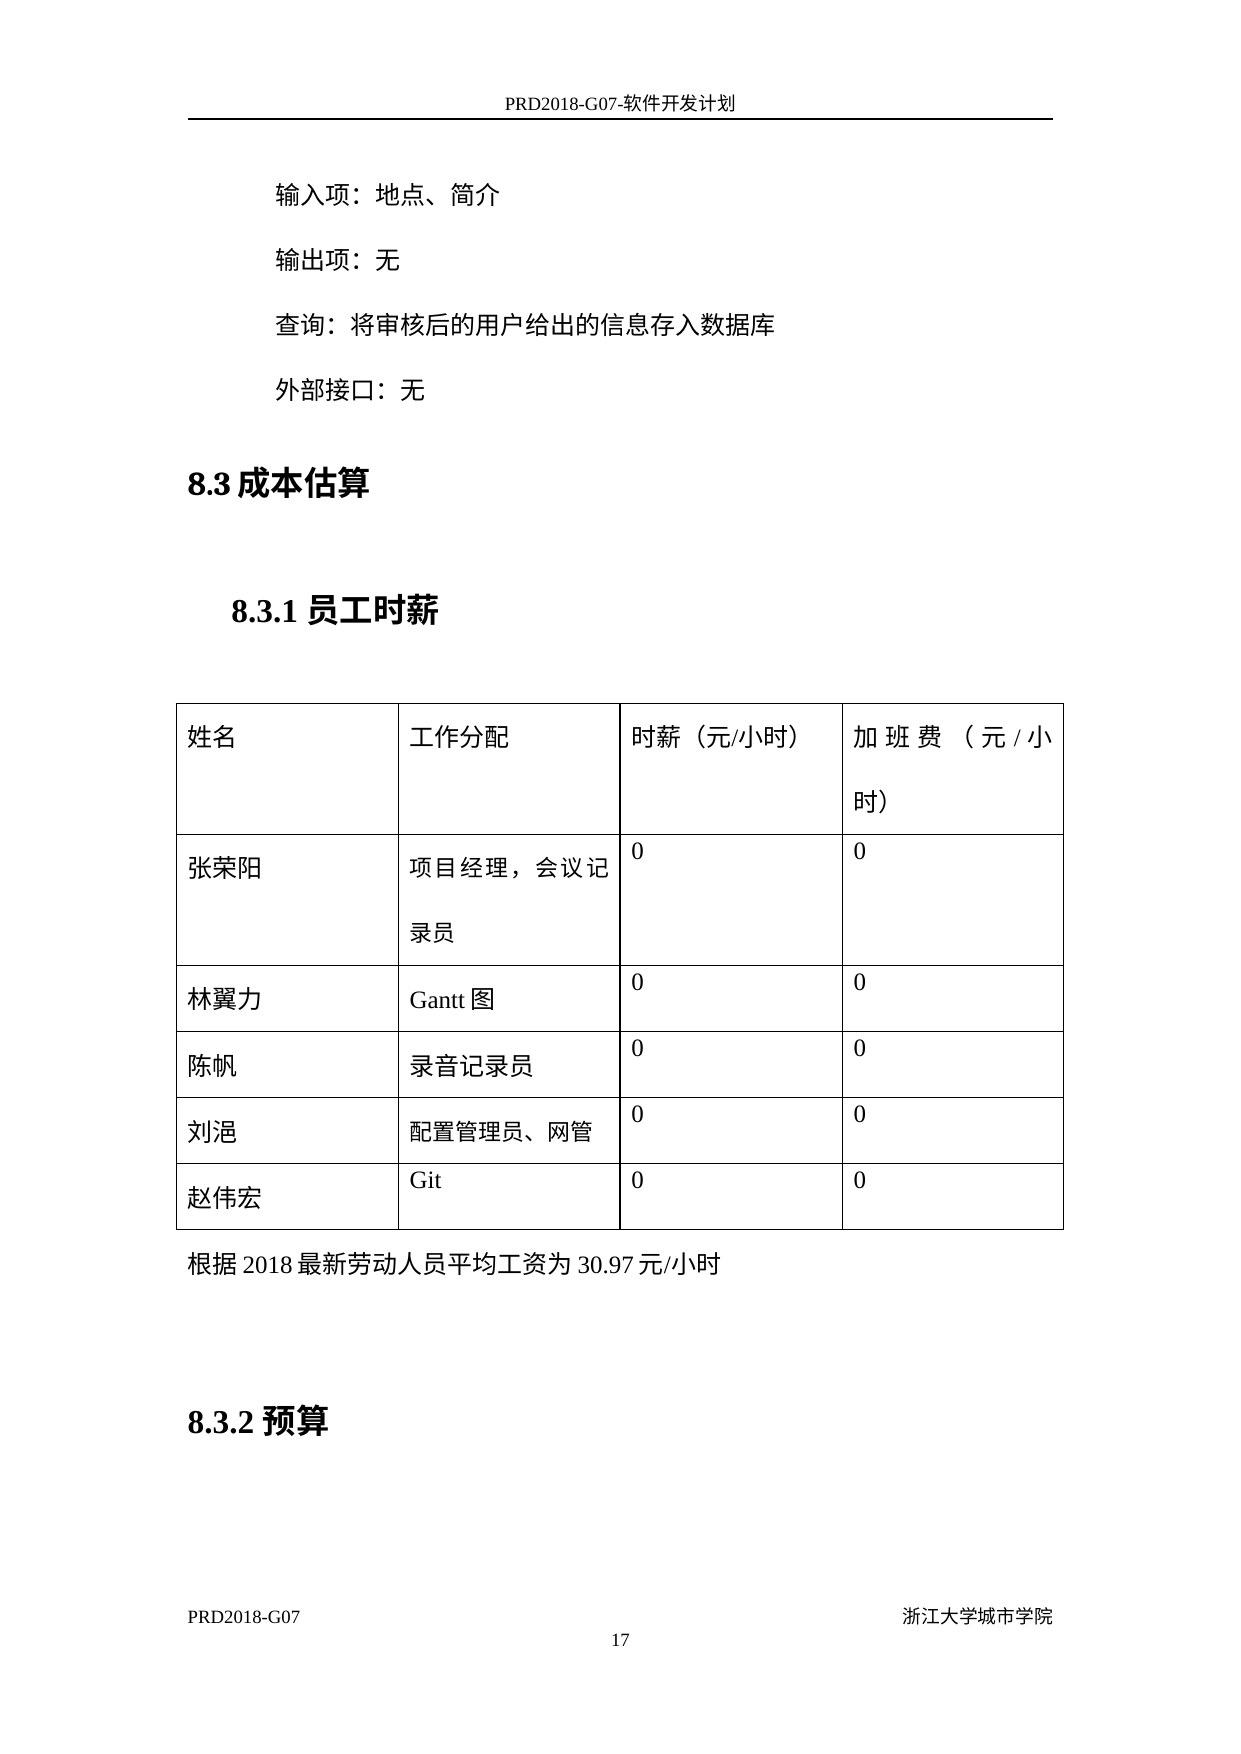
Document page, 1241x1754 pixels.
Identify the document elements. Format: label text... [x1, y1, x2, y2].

table_cell 0 [621, 1098, 842, 1163]
table_cell 0 [621, 966, 842, 1031]
table_header 姓名 [177, 704, 398, 833]
table_cell 林翼力 [177, 966, 398, 1031]
text 输入项：地点、简介 [231, 161, 1053, 226]
subtitle 8.3成本估算 [187, 448, 1053, 513]
table_header 工作分配 [399, 704, 619, 833]
subtitle 8.3.2 预算 [187, 1387, 1053, 1452]
table_cell 赵伟宏 [177, 1164, 398, 1229]
table_header 时薪（元/小时） [621, 704, 842, 833]
table_cell 0 [843, 835, 1063, 964]
text 外部接口：无 [275, 356, 1053, 421]
table_cell 刘浥 [177, 1098, 398, 1163]
subtitle 8.3.1 员工时薪 [187, 575, 1053, 640]
table_cell 0 [843, 966, 1063, 1031]
table_cell 张荣阳 [177, 835, 398, 964]
text 查询：将审核后的用户给出的信息存入数据库 [231, 291, 1053, 356]
table_cell 配置管理员、网管 [399, 1098, 619, 1163]
table_cell 0 [621, 1164, 842, 1229]
text 输出项：无 [231, 226, 1053, 291]
table_cell 项目经理，会议记录员 [399, 835, 619, 964]
table_cell 0 [621, 835, 842, 964]
table_cell 陈帆 [177, 1032, 398, 1097]
table_cell 0 [843, 1098, 1063, 1163]
table_cell 0 [843, 1164, 1063, 1229]
table_cell 0 [843, 1032, 1063, 1097]
table_cell 0 [621, 1032, 842, 1097]
table_cell 录音记录员 [399, 1032, 619, 1097]
table_cell Git [399, 1164, 619, 1229]
text 根据2018最新劳动人员平均工资为30.97元/小时 [187, 1230, 1053, 1295]
table_cell Gantt图 [399, 966, 619, 1031]
table_header 加班费（元/小时） [843, 704, 1063, 833]
